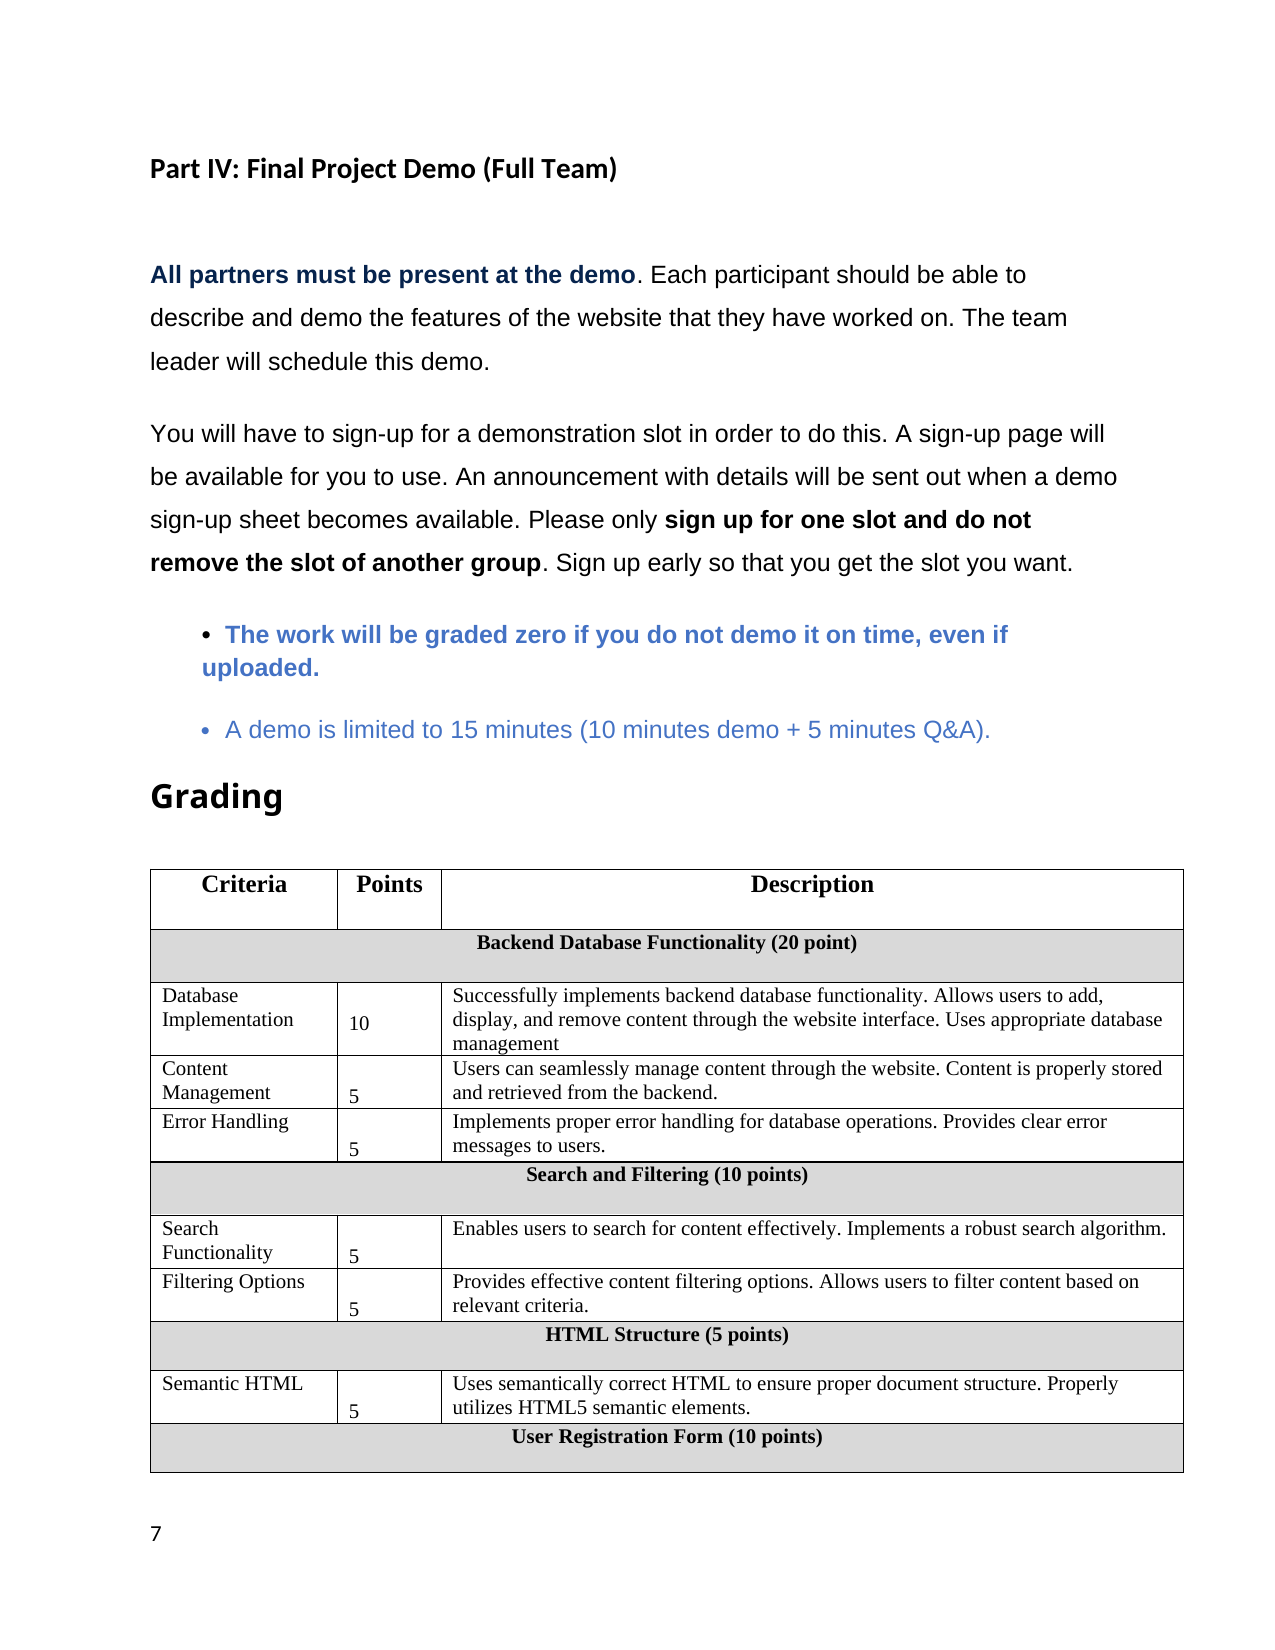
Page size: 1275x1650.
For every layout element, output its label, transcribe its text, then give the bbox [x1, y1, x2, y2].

table_cell 10 [338, 983, 441, 1055]
table_header Description [442, 870, 1183, 929]
text Part IV: Final Project Demo (Full Team) [150, 150, 1125, 186]
table_cell Content Management [151, 1056, 337, 1108]
table_header Points [338, 870, 441, 929]
table_cell 5 [338, 1216, 441, 1268]
table_cell Users can seamlessly manage content through the website. Content is properly stored and retrieved from the backend. [442, 1056, 1183, 1108]
text All partners must be present at the demo. Each participant should be able to describe and demo the features of the website that they have worked on. The team leader will schedule this demo. [150, 260, 1125, 375]
table_cell 5 [338, 1269, 441, 1321]
table_cell Error Handling [151, 1109, 337, 1161]
table_cell Provides effective content filtering options. Allows users to filter content based on relevant criteria. [442, 1269, 1183, 1321]
table_cell Filtering Options [151, 1269, 337, 1321]
table_header Criteria [151, 870, 337, 929]
table_cell 5 [338, 1371, 441, 1423]
table_cell 5 [338, 1056, 441, 1108]
table_cell 5 [338, 1109, 441, 1161]
table_cell Semantic HTML [151, 1371, 337, 1423]
text • The work will be graded zero if you do not demo it on time, even if uploaded. [202, 620, 1125, 682]
subtitle Grading [150, 773, 1125, 818]
table_cell HTML Structure (5 points) [151, 1322, 1183, 1370]
table_cell Search and Filtering (10 points) [151, 1163, 1183, 1214]
table_cell Enables users to search for content effectively. Implements a robust search algorithm. [442, 1216, 1183, 1268]
text You will have to sign-up for a demonstration slot in order to do this. A sign-up page will be available for you to use. An announcement with details will be sent out when a demo sign-up sheet becomes available. Please only sign up for one slot and do not remove the slot of another group. Sign up early so that you get the slot you want. [150, 419, 1125, 577]
list A demo is limited to 15 minutes (10 minutes demo + 5 minutes Q&A). [202, 714, 1125, 743]
table_cell Uses semantically correct HTML to ensure proper document structure. Properly utilizes HTML5 semantic elements. [442, 1371, 1183, 1423]
table_cell Implements proper error handling for database operations. Provides clear error messages to users. [442, 1109, 1183, 1161]
table_cell User Registration Form (10 points) [151, 1424, 1183, 1472]
table_cell Backend Database Functionality (20 point) [151, 930, 1183, 982]
table_cell Search Functionality [151, 1216, 337, 1268]
table_cell Successfully implements backend database functionality. Allows users to add, display, and remove content through the website interface. Uses appropriate database management [442, 983, 1183, 1055]
table_cell Database Implementation [151, 983, 337, 1055]
